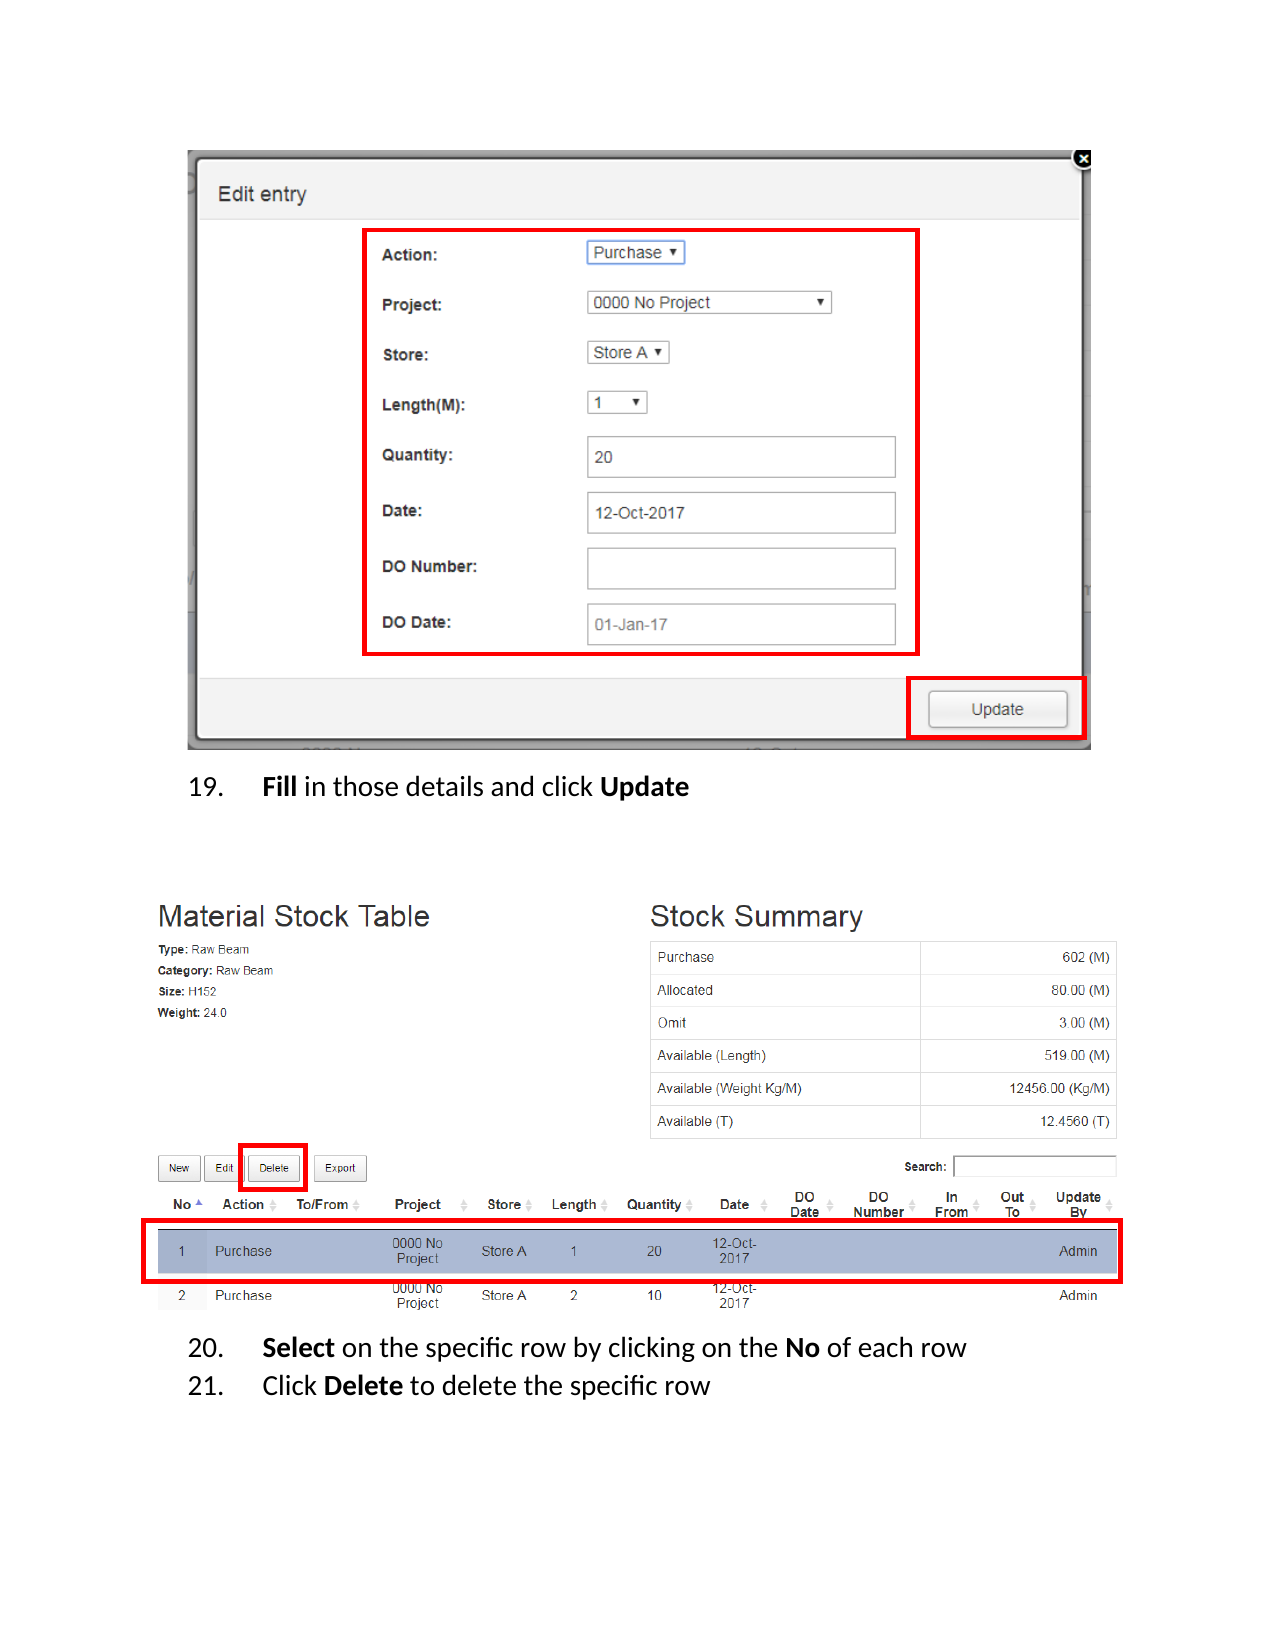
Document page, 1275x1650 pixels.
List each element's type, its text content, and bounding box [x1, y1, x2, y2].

picture [150, 1223, 1118, 1279]
list Fill in those details and click Update [187, 768, 1125, 804]
list Select on the specific row by clicking on the No of each row [187, 1329, 1125, 1364]
list Click Delete to delete the specific row [187, 1367, 1125, 1403]
picture [150, 900, 1125, 1310]
picture [187, 150, 1091, 750]
